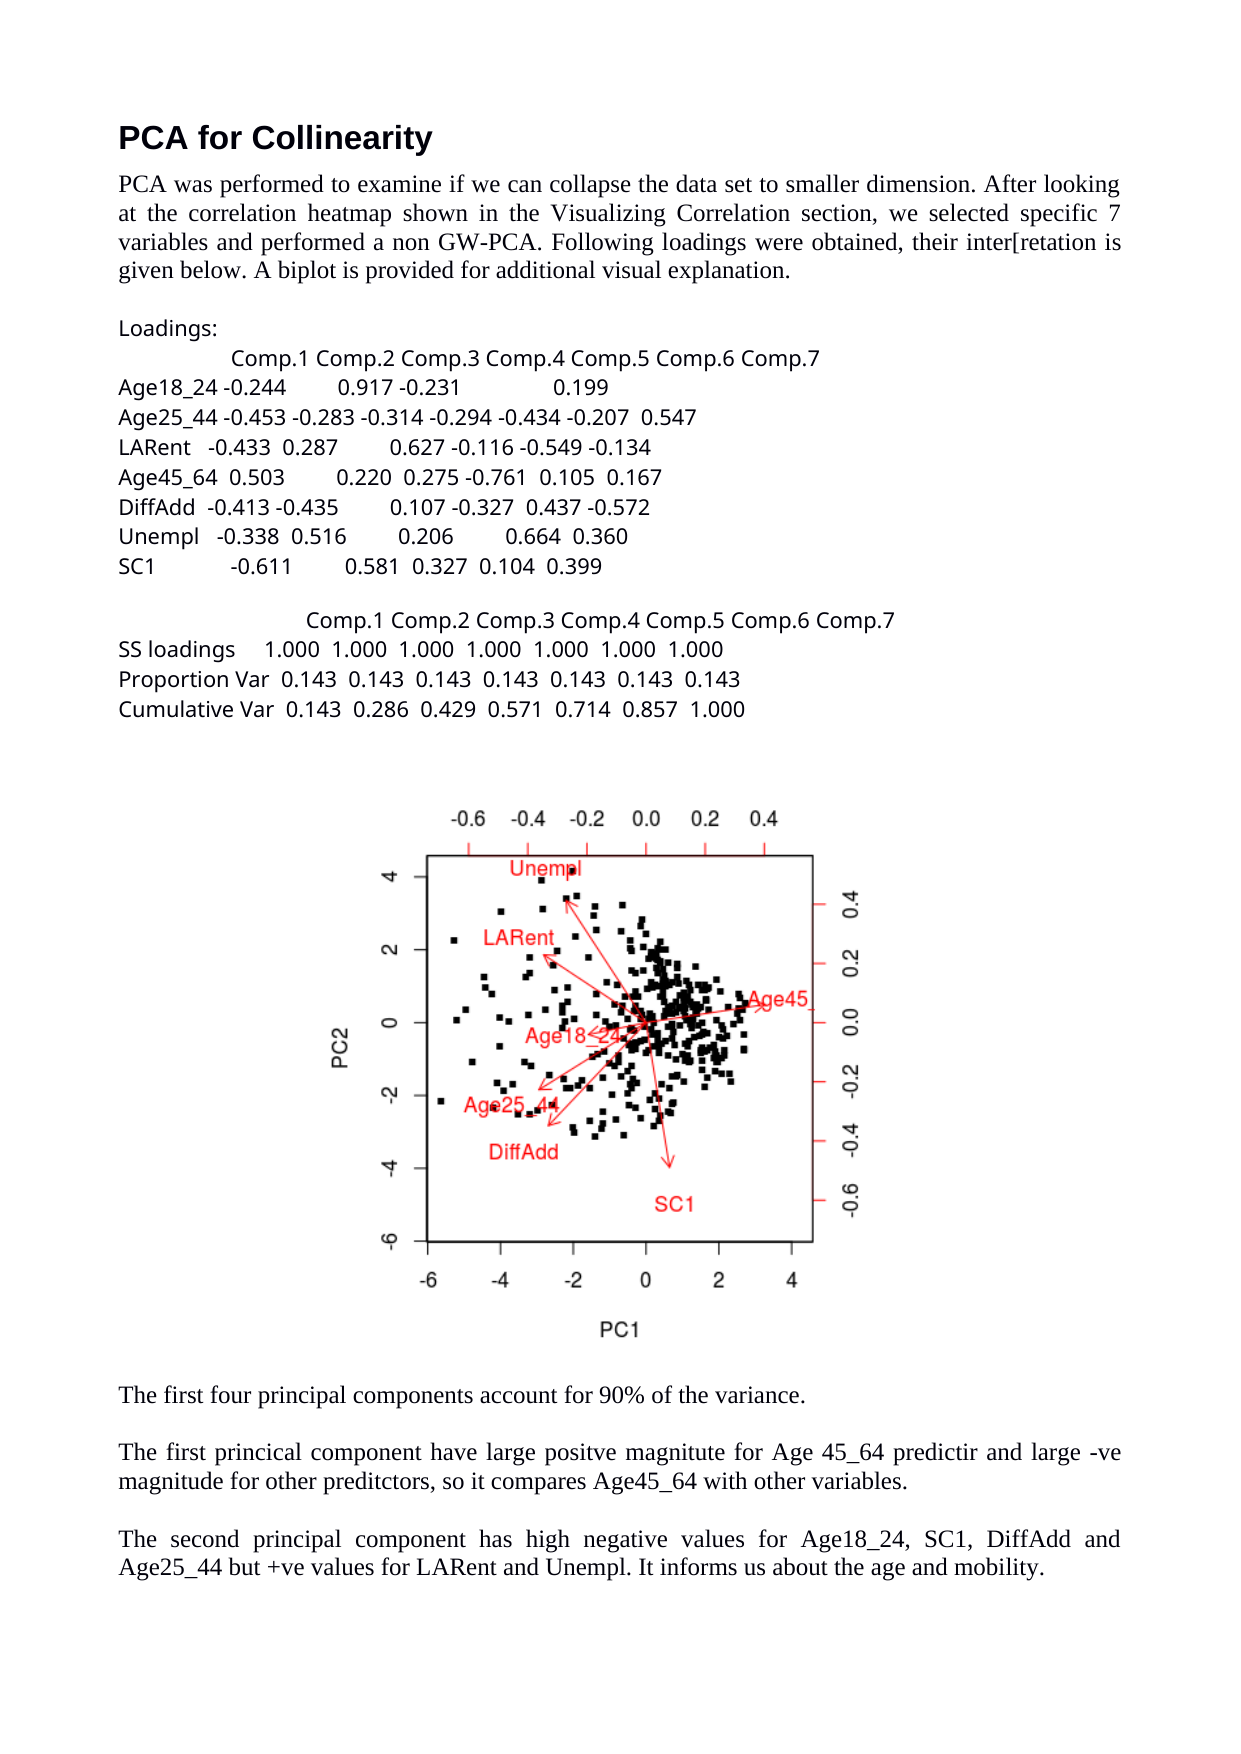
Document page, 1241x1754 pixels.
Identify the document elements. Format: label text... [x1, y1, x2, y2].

text Proportion Var 0.143 0.143 0.143 0.143 0.143 0.143 0.143 [118, 664, 1122, 694]
text Loadings: [118, 313, 1122, 343]
text The second principal component has high negative values for Age18_24, SC1, DiffAdd and Age25_44 but +ve values for LARent and Unempl. It informs us about the age and mobility. [118, 1524, 1122, 1581]
text DiffAdd -0.413 -0.435 0.107 -0.327 0.437 -0.572 [118, 492, 1122, 521]
text The first four principal components account for 90% of the variance. [118, 1380, 1122, 1409]
text LARent -0.433 0.287 0.627 -0.116 -0.549 -0.134 [118, 432, 1122, 462]
text Age45_64 0.503 0.220 0.275 -0.761 0.105 0.167 [118, 462, 1122, 492]
text Age25_44 -0.453 -0.283 -0.314 -0.294 -0.434 -0.207 0.547 [118, 402, 1122, 432]
text Comp.1 Comp.2 Comp.3 Comp.4 Comp.5 Comp.6 Comp.7 [118, 343, 1122, 372]
text SS loadings 1.000 1.000 1.000 1.000 1.000 1.000 1.000 [118, 634, 1122, 664]
text The first princical component have large positve magnitute for Age 45_64 predictir and large -ve magnitude for other preditctors, so it compares Age45_64 with other variables. [118, 1437, 1122, 1495]
text Comp.1 Comp.2 Comp.3 Comp.4 Comp.5 Comp.6 Comp.7 [118, 604, 1122, 634]
text PCA was performed to examine if we can collapse the data set to smaller dimension. After looking at the correlation heatmap shown in the Visualizing Correlation section, we selected specific 7 variables and performed a non GW-PCA. Following loadings were obtained, their inter[retation is given below. A biplot is provided for additional visual explanation. [118, 169, 1122, 284]
text Unempl -0.338 0.516 0.206 0.664 0.360 [118, 521, 1122, 551]
subtitle PCA for Collinearity [118, 118, 1122, 157]
picture [166, 754, 1024, 1370]
text Cumulative Var 0.143 0.286 0.429 0.571 0.714 0.857 1.000 [118, 694, 1122, 724]
text Age18_24 -0.244 0.917 -0.231 0.199 [118, 372, 1122, 402]
text SC1 -0.611 0.581 0.327 0.104 0.399 [118, 551, 1122, 581]
